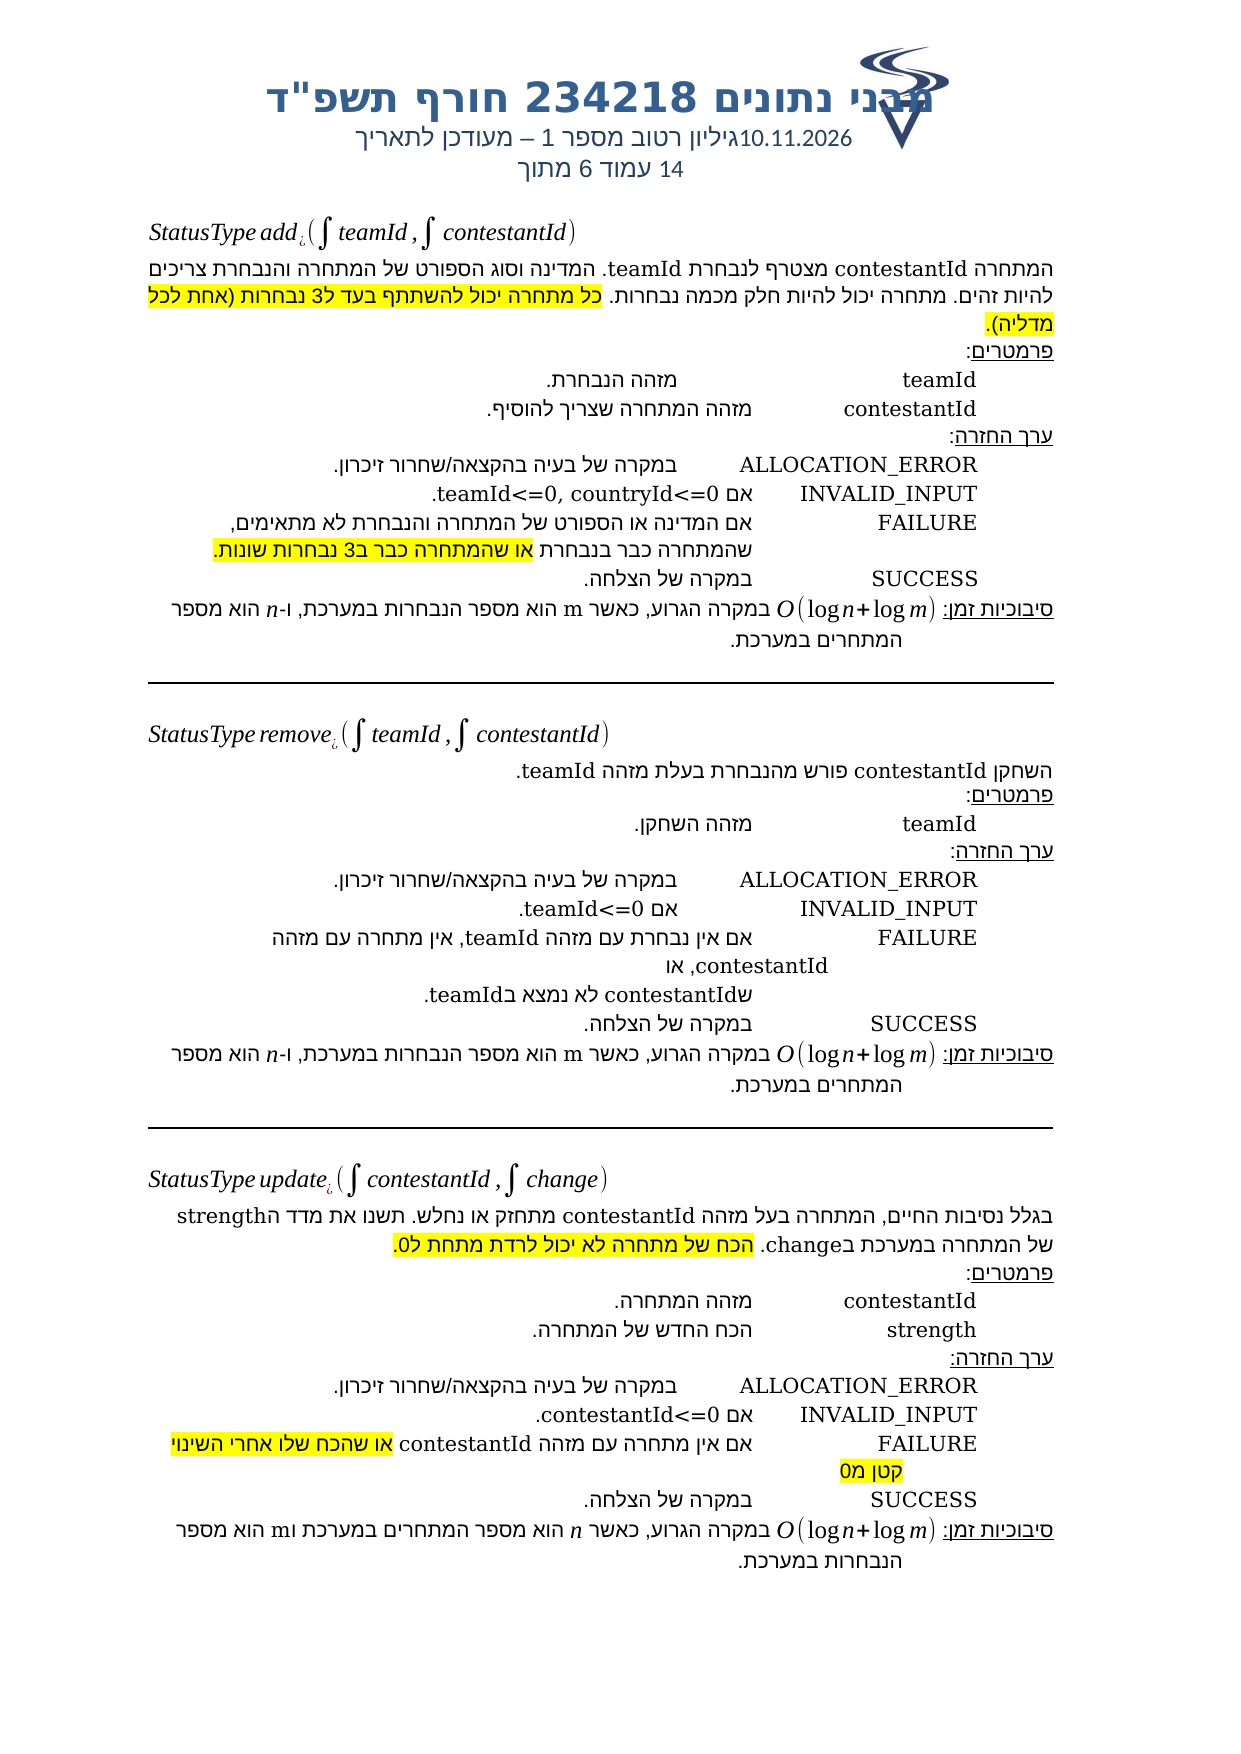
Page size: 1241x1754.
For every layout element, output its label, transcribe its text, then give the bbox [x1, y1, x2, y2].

text INVALID_INPUT אם contestantId<=0. [148, 1402, 978, 1427]
text ערך החזרה: [148, 424, 1053, 448]
text teamId מזהה השחקן. [148, 811, 1053, 836]
text המתחרה contestantId מצטרף לנבחרת teamId. המדינה וסוג הספורט של המתחרה והנבחרת צריכים להיות זהים. מתחרה יכול להיות חלק מכמה נבחרות. כל מתחרה יכול להשתתף בעד ל3 נבחרות (אחת לכל מדליה). [148, 256, 1054, 336]
text פרמטרים: [148, 1261, 1054, 1284]
text strength הכח החדש של המתחרה. [148, 1317, 1053, 1342]
text ALLOCATION_ERROR במקרה של בעיה בהקצאה/שחרור זיכרון. [148, 452, 1053, 477]
text השחקן contestantId פורש מהנבחרת בעלת מזהה teamId. [148, 758, 1053, 783]
text ALLOCATION_ERROR במקרה של בעיה בהקצאה/שחרור זיכרון. [148, 1373, 1053, 1398]
picture [860, 46, 949, 150]
text סיבוכיות זמן: במקרה הגרוע, כאשר m הוא מספר הנבחרות במערכת, ו- הוא מספר המתחרים במערכת. [148, 1039, 1054, 1097]
text SUCCESS במקרה של הצלחה. [148, 565, 979, 590]
text ALLOCATION_ERROR במקרה של בעיה בהקצאה/שחרור זיכרון. [148, 867, 978, 892]
text SUCCESS במקרה של הצלחה. [148, 1487, 978, 1512]
text FAILURE אם אין מתחרה עם מזהה contestantId או שהכח שלו אחרי השינוי קטן מ0 [148, 1431, 978, 1483]
text FAILURE אם אין נבחרת עם מזהה teamId, אין מתחרה עם מזהה contestantId, או [148, 924, 978, 978]
text SUCCESS במקרה של הצלחה. [148, 1011, 979, 1036]
text ערך החזרה: [148, 1346, 1054, 1369]
text ערך החזרה: [148, 839, 1054, 863]
text INVALID_INPUT אם teamId<=0, countryId<=0. [148, 481, 978, 506]
text FAILURE אם המדינה או הספורט של המתחרה והנבחרת לא מתאימים, שהמתחרה כבר בנבחרת או שהמתחרה כבר ב3 נבחרות שונות. [148, 509, 978, 562]
text סיבוכיות זמן: במקרה הגרוע, כאשר הוא מספר המתחרים במערכת וm הוא מספר הנבחרות במערכת. [148, 1515, 1054, 1573]
text INVALID_INPUT אם teamId<=0. [148, 896, 1053, 921]
text סיבוכיות זמן: במקרה הגרוע, כאשר m הוא מספר הנבחרות במערכת, ו- הוא מספר המתחרים במערכת. [148, 594, 1054, 652]
text שcontestantId לא נמצא בteamId. [148, 982, 754, 1007]
text בגלל נסיבות החיים, המתחרה בעל מזהה contestantId מתחזק או נחלש. תשנו את מדד הstrength של המתחרה במערכת בchange. הכח של מתחרה לא יכול לרדת מתחת ל0. [148, 1203, 1054, 1257]
text contestantId מזהה המתחרה. [148, 1288, 1053, 1313]
text פרמטרים: [148, 783, 1054, 807]
text פרמטרים: [148, 339, 1054, 363]
text contestantId מזהה המתחרה שצריך להוסיף. [148, 395, 1053, 420]
text teamId מזהה הנבחרת. [148, 367, 1053, 392]
